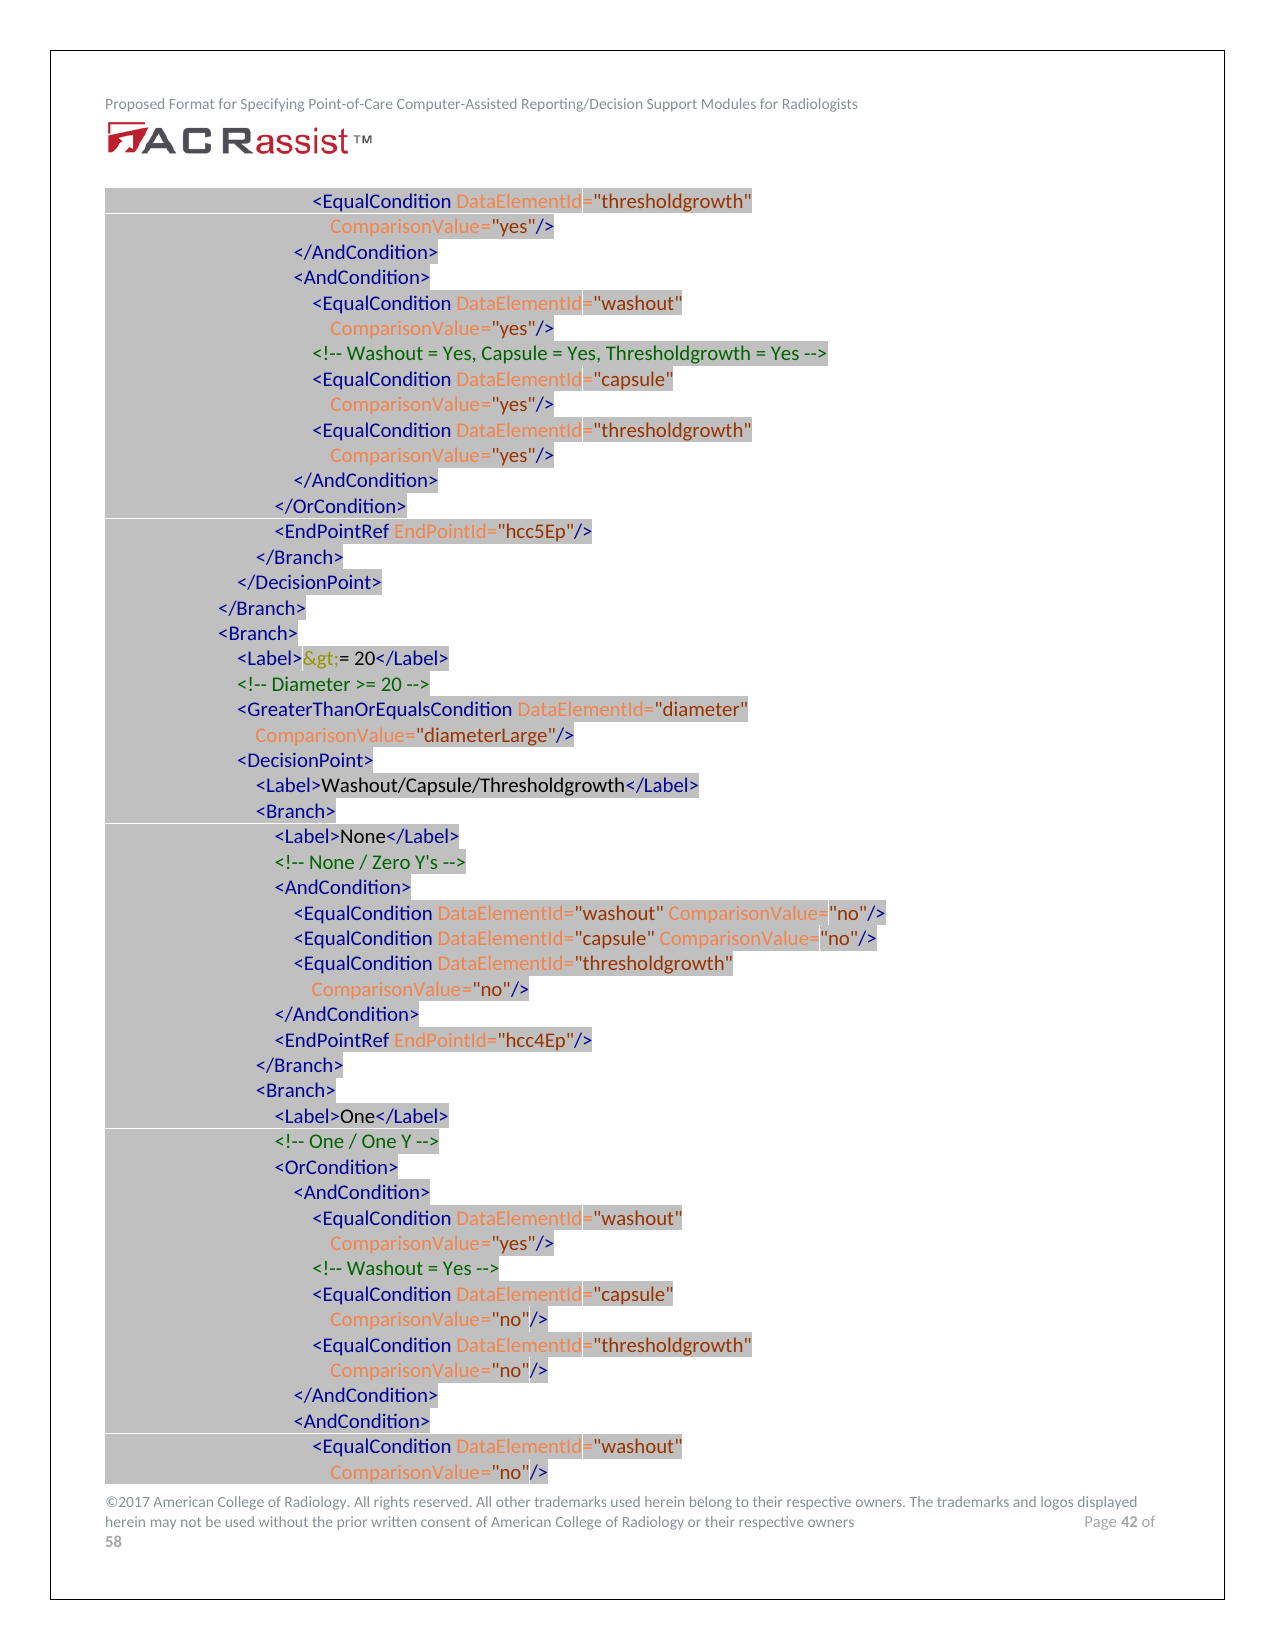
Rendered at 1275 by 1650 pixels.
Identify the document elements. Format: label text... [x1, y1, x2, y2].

picture [105, 113, 378, 158]
